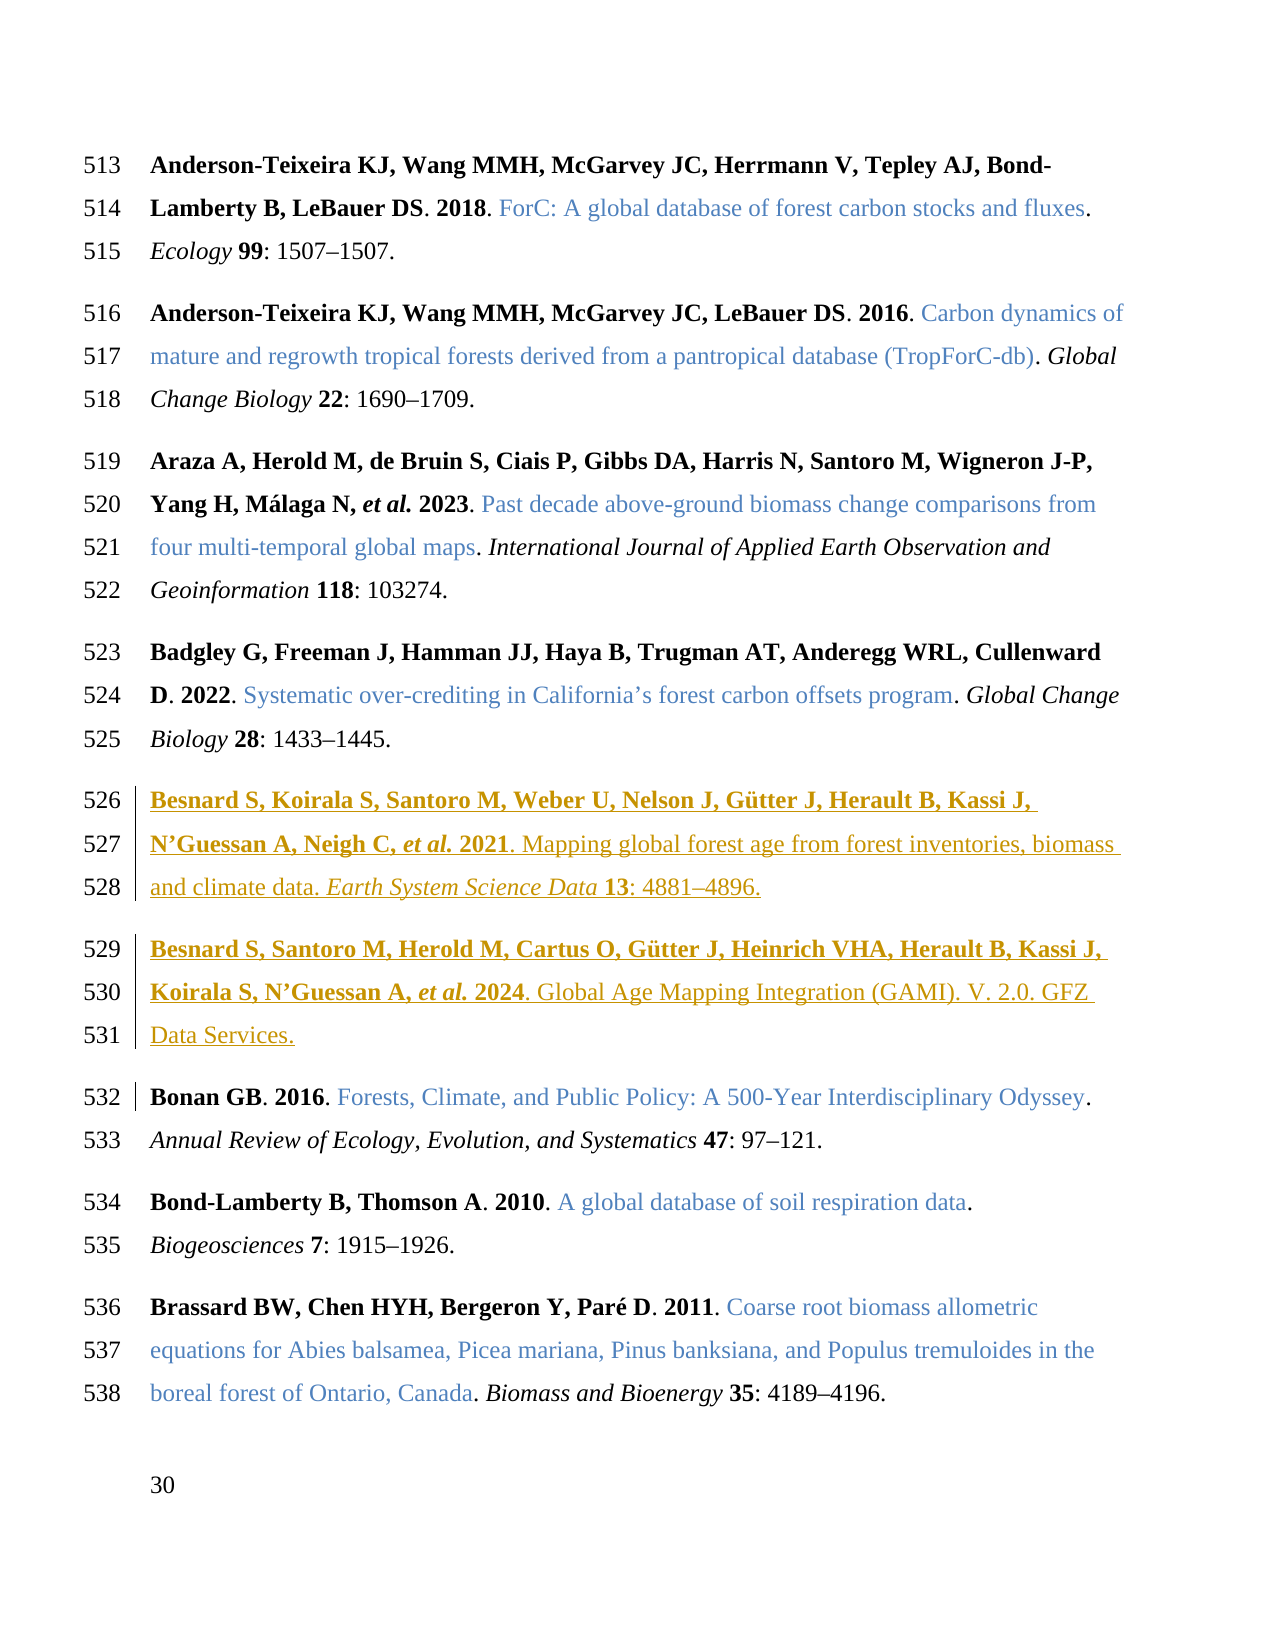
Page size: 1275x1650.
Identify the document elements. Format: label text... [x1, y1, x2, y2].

text Araza A, Herold M, de Bruin S, Ciais P, Gibbs DA, Harris N, Santoro M, Wigneron J-P, Yang H, Málaga N, et al. 2023. Past decade above-ground biomass change comparisons from four multi-temporal global maps. International Journal of Applied Earth Observation and Geoinformation 118: 103274. [150, 446, 1125, 604]
text Anderson-Teixeira KJ, Wang MMH, McGarvey JC, Herrmann V, Tepley AJ, Bond-Lamberty B, LeBauer DS. 2018. ForC: A global database of forest carbon stocks and fluxes. Ecology 99: 1507–1507. [150, 150, 1125, 265]
text Anderson-Teixeira KJ, Wang MMH, McGarvey JC, LeBauer DS. 2016. Carbon dynamics of mature and regrowth tropical forests derived from a pantropical database (TropForC-db). Global Change Biology 22: 1690–1709. [150, 298, 1125, 413]
text Badgley G, Freeman J, Hamman JJ, Haya B, Trugman AT, Anderegg WRL, Cullenward D. 2022. Systematic over-crediting in California’s forest carbon offsets program. Global Change Biology 28: 1433–1445. [150, 637, 1125, 752]
text Bond-Lamberty B, Thomson A. 2010. A global database of soil respiration data. Biogeosciences 7: 1915–1926. [150, 1187, 1125, 1259]
text Brassard BW, Chen HYH, Bergeron Y, Paré D. 2011. Coarse root biomass allometric equations for Abies balsamea, Picea mariana, Pinus banksiana, and Populus tremuloides in the boreal forest of Ontario, Canada. Biomass and Bioenergy 35: 4189–4196. [150, 1292, 1125, 1407]
text Bonan GB. 2016. Forests, Climate, and Public Policy: A 500-Year Interdisciplinary Odyssey. Annual Review of Ecology, Evolution, and Systematics 47: 97–121. [150, 1082, 1125, 1154]
